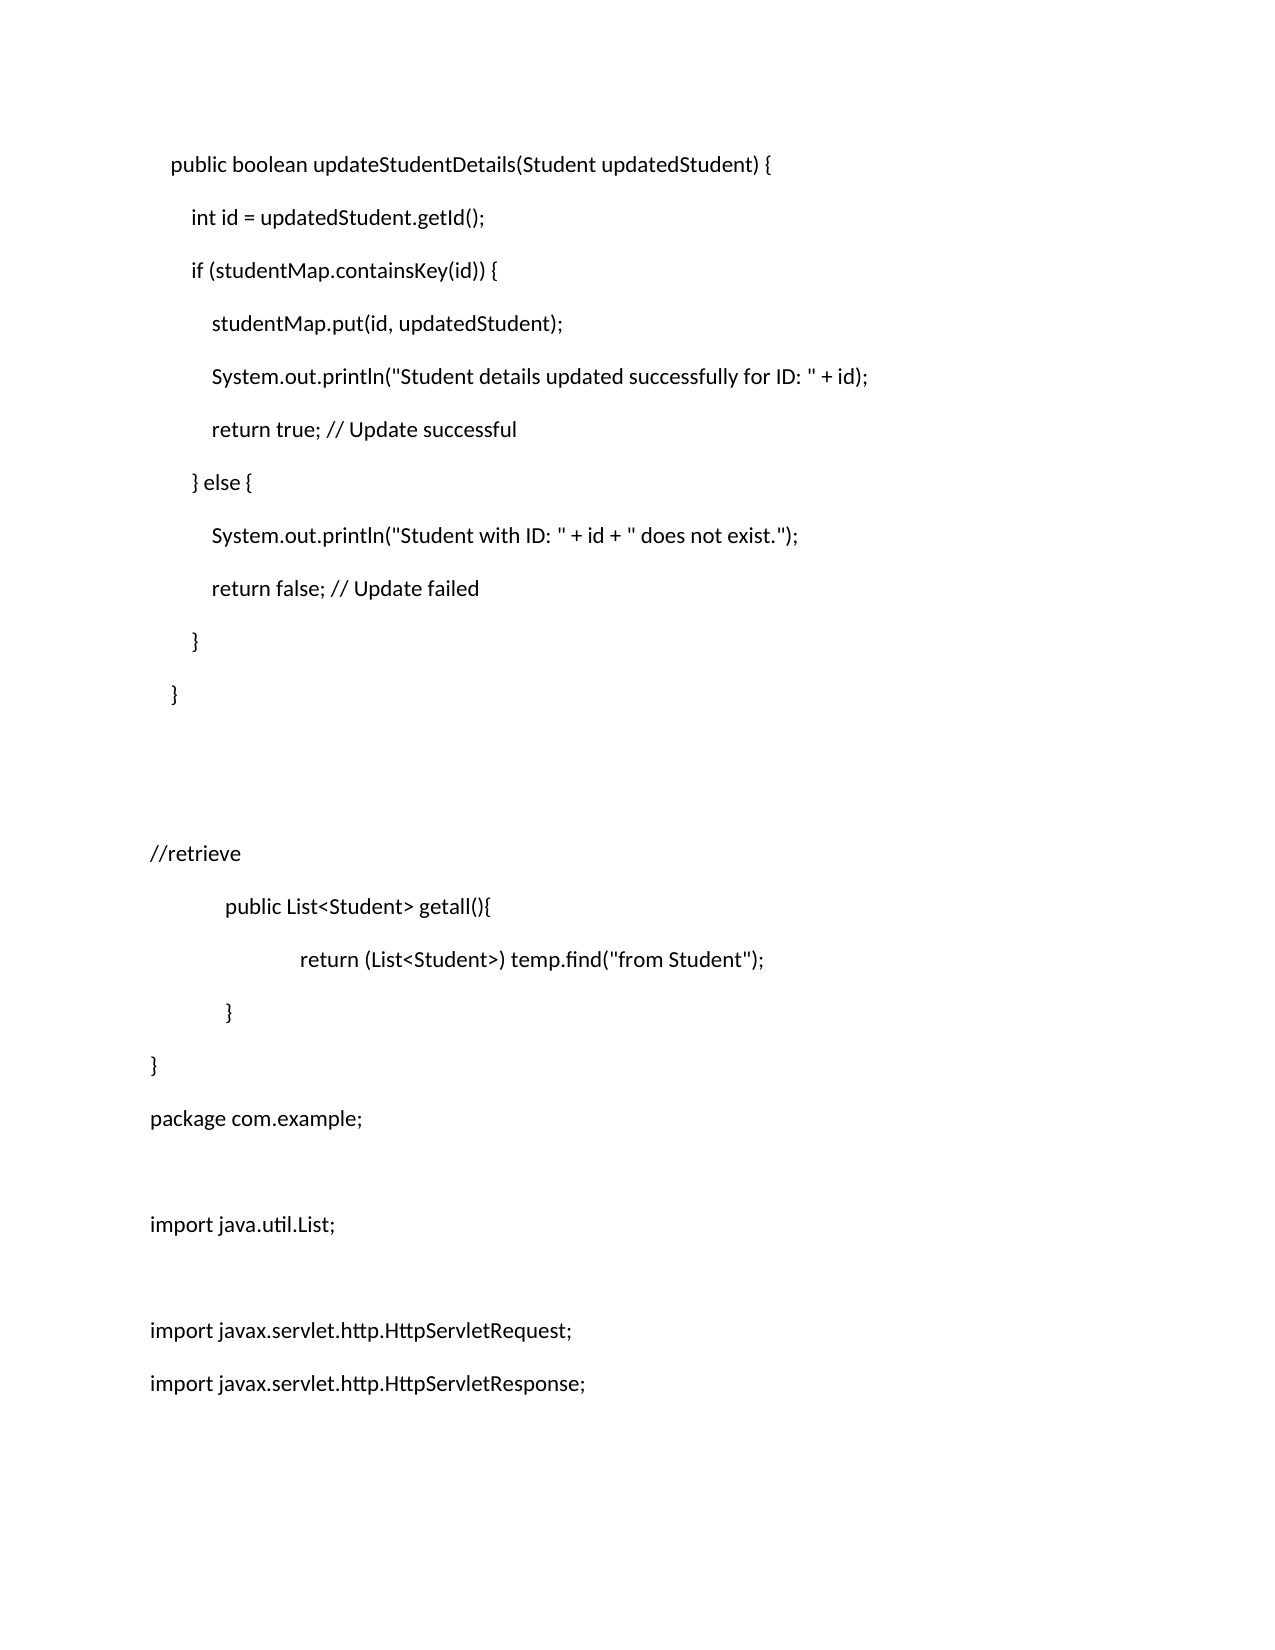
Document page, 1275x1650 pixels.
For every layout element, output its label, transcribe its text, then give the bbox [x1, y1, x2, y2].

text } [150, 1051, 1125, 1079]
text } else { [150, 468, 1125, 496]
text package com.example; [150, 1104, 1125, 1132]
text studentMap.put(id, updatedStudent); [150, 309, 1125, 337]
text return false; // Update failed [150, 574, 1125, 602]
text public boolean updateStudentDetails(Student updatedStudent) { [150, 150, 1125, 178]
text if (studentMap.containsKey(id)) { [150, 256, 1125, 284]
text import java.util.List; [150, 1210, 1125, 1238]
text System.out.println("Student with ID: " + id + " does not exist."); [150, 521, 1125, 549]
text import javax.servlet.http.HttpServletResponse; [150, 1369, 1125, 1397]
text return (List<Student>) temp.find("from Student"); [150, 945, 1125, 973]
text return true; // Update successful [150, 415, 1125, 443]
text } [150, 627, 1125, 655]
text //retrieve [150, 839, 1125, 867]
text System.out.println("Student details updated successfully for ID: " + id); [150, 362, 1125, 390]
text } [150, 998, 1125, 1026]
text } [150, 680, 1125, 708]
text public List<Student> getall(){ [150, 892, 1125, 920]
text int id = updatedStudent.getId(); [150, 203, 1125, 231]
text import javax.servlet.http.HttpServletRequest; [150, 1316, 1125, 1344]
